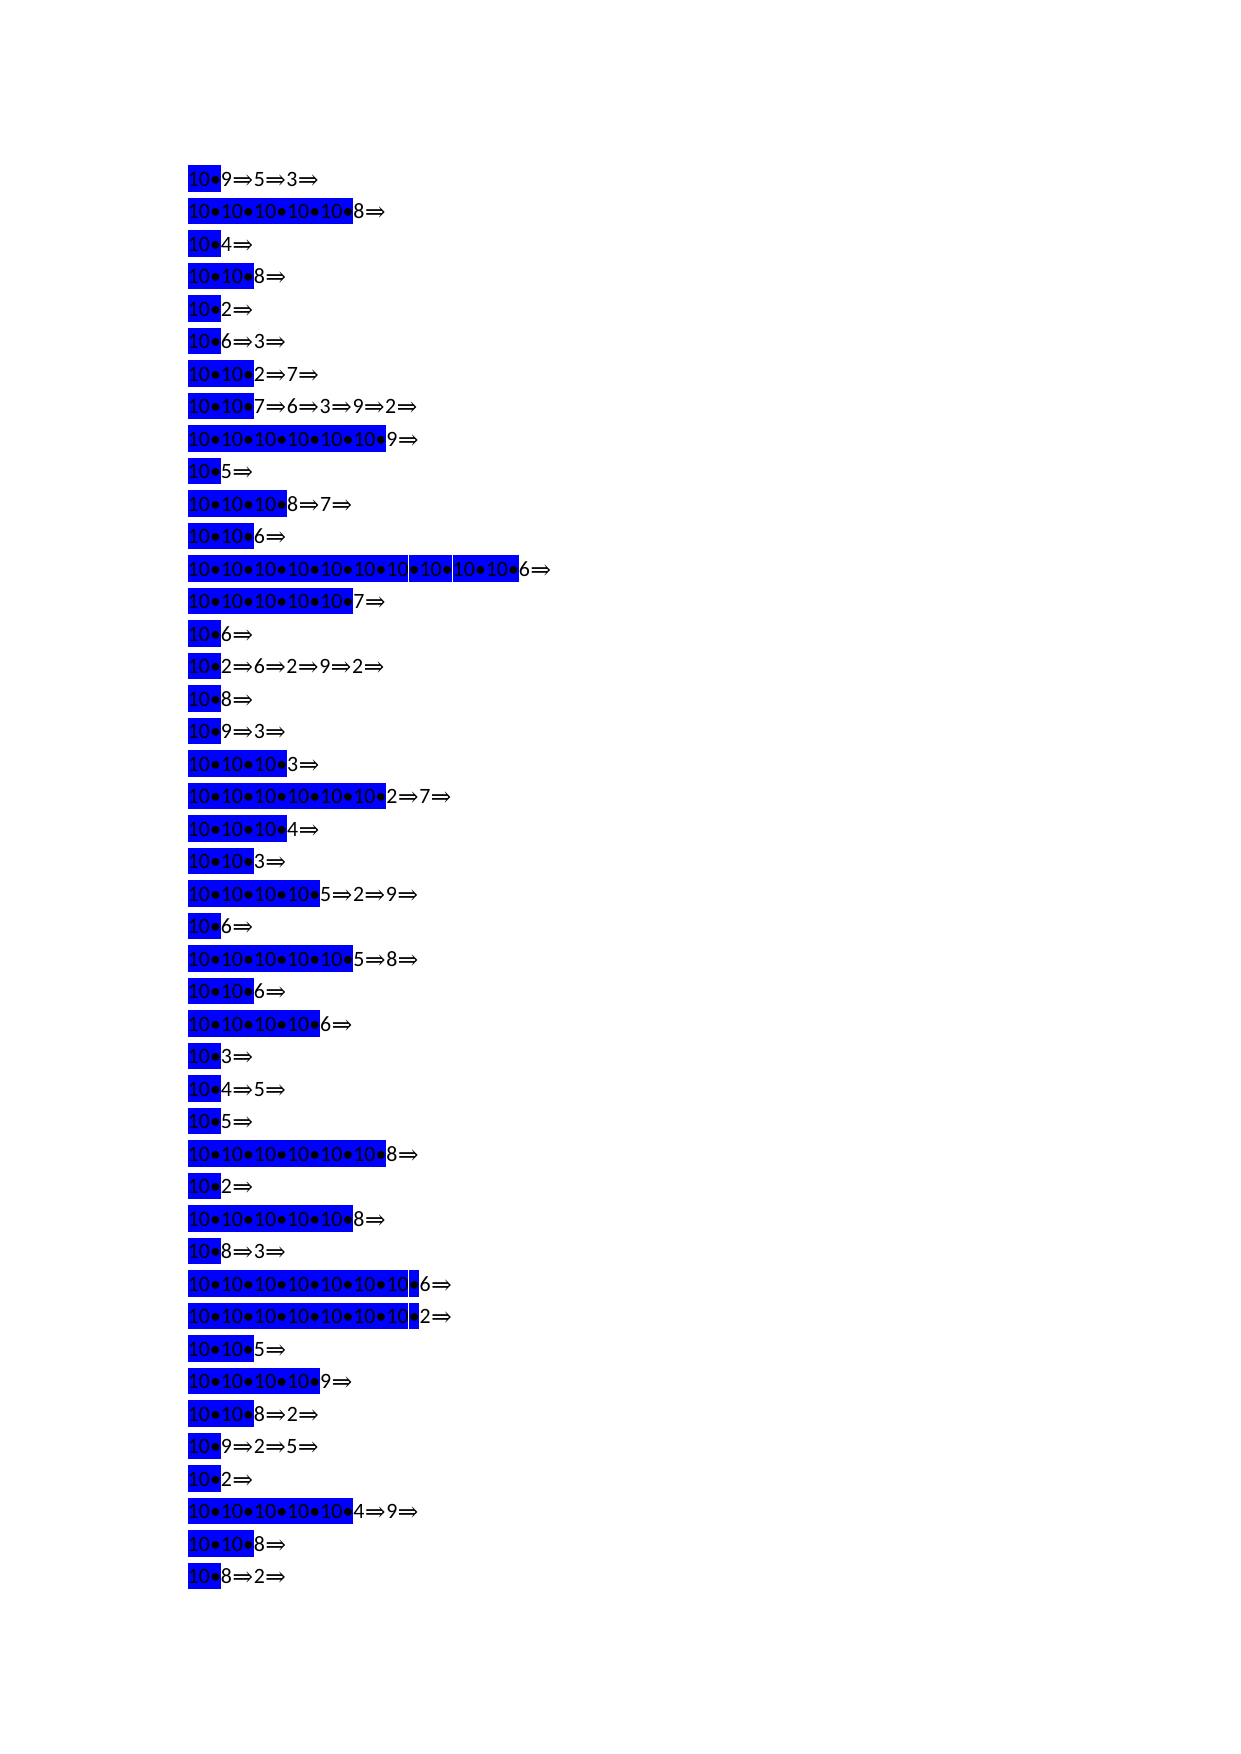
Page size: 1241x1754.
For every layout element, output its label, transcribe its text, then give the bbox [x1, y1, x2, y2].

text 10•4⇒5⇒ [187, 1072, 1053, 1104]
text 10•2⇒ [187, 1462, 1053, 1494]
text 10•10•10•10•10•10•8⇒ [187, 1137, 1053, 1169]
text 10•6⇒ [187, 617, 1053, 649]
text 10•10•10•3⇒ [187, 747, 1053, 779]
text 10•3⇒ [187, 1039, 1053, 1072]
text 10•10•8⇒ [187, 259, 1053, 292]
text 10•10•10•10•10•5⇒8⇒ [187, 942, 1053, 974]
text 10•10•8⇒2⇒ [187, 1397, 1053, 1429]
text 10•9⇒2⇒5⇒ [187, 1429, 1053, 1462]
text 10•5⇒ [187, 1104, 1053, 1137]
text 10•10•10•8⇒7⇒ [187, 487, 1053, 519]
text 10•10•10•10•10•10•10•10•10•10•6⇒ [187, 552, 1053, 584]
text 10•8⇒ [187, 682, 1053, 714]
text 10•10•5⇒ [187, 1332, 1053, 1364]
text 10•10•10•10•10•4⇒9⇒ [187, 1494, 1053, 1527]
text 10•9⇒5⇒3⇒ [187, 162, 1053, 194]
text 10•10•10•10•10•10•10•2⇒ [187, 1299, 1053, 1332]
text 10•10•10•10•10•10•9⇒ [187, 422, 1053, 454]
text 10•6⇒ [187, 909, 1053, 942]
text 10•10•10•10•10•8⇒ [187, 1202, 1053, 1234]
text 10•2⇒6⇒2⇒9⇒2⇒ [187, 649, 1053, 682]
text 10•9⇒3⇒ [187, 714, 1053, 747]
text 10•8⇒2⇒ [187, 1559, 1053, 1592]
text 10•10•2⇒7⇒ [187, 357, 1053, 389]
text 10•10•10•10•6⇒ [187, 1007, 1053, 1039]
text 10•10•3⇒ [187, 844, 1053, 877]
text 10•5⇒ [187, 454, 1053, 487]
text 10•4⇒ [187, 227, 1053, 259]
text 10•2⇒ [187, 1169, 1053, 1202]
text 10•10•10•10•10•10•2⇒7⇒ [187, 779, 1053, 812]
text 10•10•10•10•9⇒ [187, 1364, 1053, 1397]
text 10•10•8⇒ [187, 1527, 1053, 1559]
text 10•10•10•10•10•7⇒ [187, 584, 1053, 617]
text 10•10•6⇒ [187, 974, 1053, 1007]
text 10•10•6⇒ [187, 519, 1053, 552]
text 10•10•10•10•10•8⇒ [187, 194, 1053, 227]
text 10•10•10•10•5⇒2⇒9⇒ [187, 877, 1053, 909]
text 10•10•7⇒6⇒3⇒9⇒2⇒ [187, 389, 1053, 422]
text 10•2⇒ [187, 292, 1053, 324]
text 10•10•10•10•10•10•10•6⇒ [187, 1267, 1053, 1299]
text 10•6⇒3⇒ [187, 324, 1053, 357]
text 10•8⇒3⇒ [187, 1234, 1053, 1267]
text 10•10•10•4⇒ [187, 812, 1053, 844]
